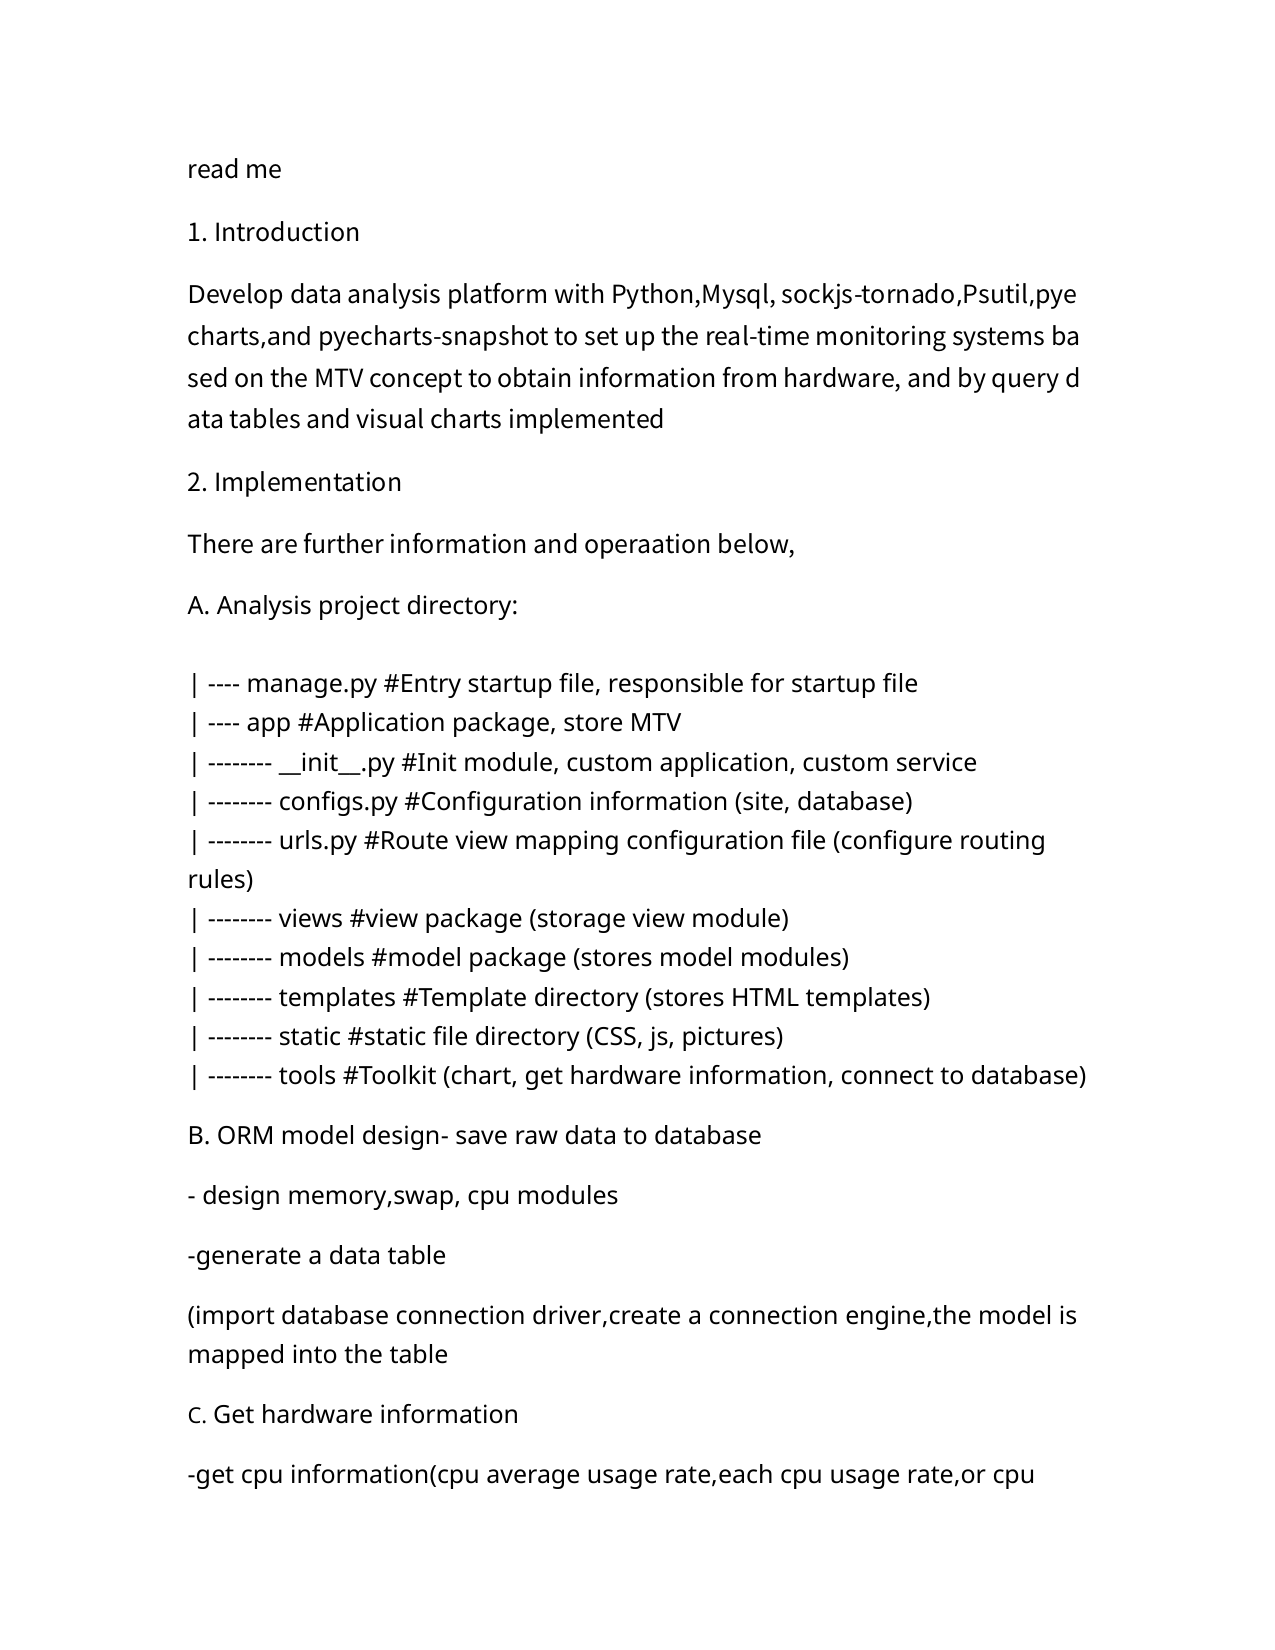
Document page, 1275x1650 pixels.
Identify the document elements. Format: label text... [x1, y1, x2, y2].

text 2. Implementation [187, 462, 1087, 499]
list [187, 1457, 1087, 1491]
text read me [187, 150, 1087, 186]
text Develop data analysis platform with Python,Mysql, sockjs-tornado,Psutil,pyecharts,and pyecharts-snapshot to set up the real-time monitoring systems based on the MTV concept to obtain information from hardware, and by query data tables and visual charts implemented [187, 275, 1087, 436]
list -generate a data table [187, 1237, 1087, 1272]
list ORM model design- save raw data to database [187, 1117, 1087, 1152]
list - design memory,swap, cpu modules [187, 1177, 1087, 1212]
list Analysis project directory: | ---- manage.py #Entry startup file, responsible for startup file | ---- app #Application package, store MTV | -------- __init__.py #Init module, custom application, custom service | -------- configs.py #Configuration information (site, database) | -------- urls.py #Route view mapping configuration file (configure routing rules) | -------- views #view package (storage view module) | -------- models #model package (stores model modules) | -------- templates #Template directory (stores HTML templates) | -------- static #static file directory (CSS, js, pictures) | -------- tools #Toolkit (chart, get hardware information, connect to database) [187, 587, 1087, 1092]
text There are further information and operaation below, [187, 525, 1087, 561]
list Get hardware information [187, 1397, 1087, 1431]
list (import database connection driver,create a connection engine,the model is mapped into the table [187, 1297, 1087, 1371]
text 1. Introduction [187, 212, 1087, 249]
